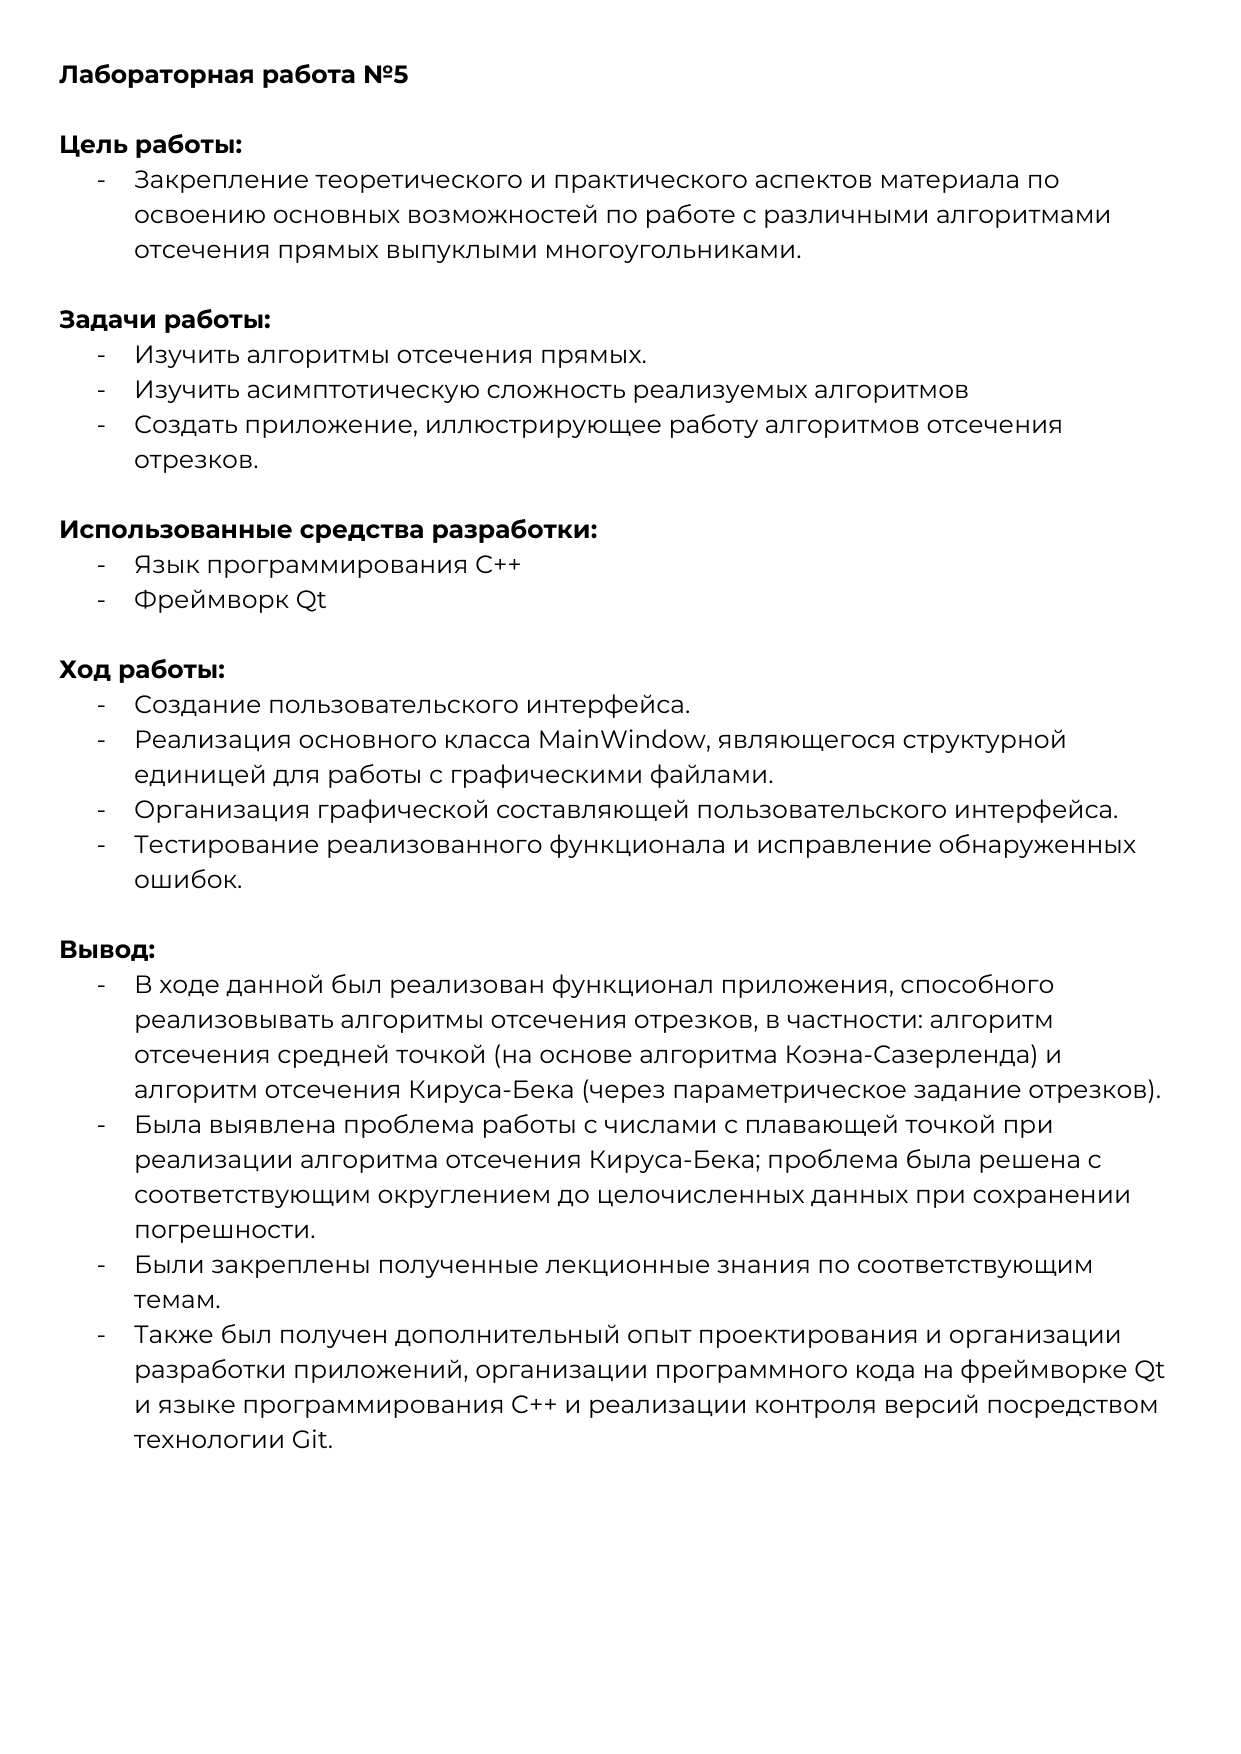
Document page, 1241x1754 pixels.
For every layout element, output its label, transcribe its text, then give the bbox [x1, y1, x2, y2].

text Использованные средства разработки: [59, 514, 1181, 544]
list Изучить асимптотическую сложность реализуемых алгоритмов [96, 374, 1181, 404]
list Реализация основного класса MainWindow, являющегося структурной единицей для работы с графическими файлами. [96, 724, 1181, 789]
list Фреймворк Qt [96, 584, 1181, 614]
list Была выявлена проблема работы с числами с плавающей точкой при реализации алгоритма отсечения Кируса-Бека; проблема была решена с соответствующим округлением до целочисленных данных при сохранении погрешности. [96, 1109, 1181, 1244]
list Создать приложение, иллюстрирующее работу алгоритмов отсечения отрезков. [96, 409, 1181, 474]
text Лабораторная работа №5 [59, 59, 1181, 89]
list Также был получен дополнительный опыт проектирования и организации разработки приложений, организации программного кода на фреймворке Qt и языке программирования C++ и реализации контроля версий посредством технологии Git. [96, 1319, 1181, 1454]
list Язык программирования С++ [96, 549, 1181, 579]
list В ходе данной был реализован функционал приложения, способного реализовывать алгоритмы отсечения отрезков, в частности: алгоритм отсечения средней точкой (на основе алгоритма Коэна-Сазерленда) и алгоритм отсечения Кируса-Бека (через параметрическое задание отрезков). [96, 969, 1181, 1104]
list Закрепление теоретического и практического аспектов материала по освоению основных возможностей по работе с различными алгоритмами отсечения прямых выпуклыми многоугольниками. [96, 164, 1181, 264]
text Ход работы: [59, 654, 1181, 684]
text Задачи работы: [59, 304, 1181, 334]
list Организация графической составляющей пользовательского интерфейса. [96, 794, 1181, 824]
text Вывод: [59, 934, 1181, 964]
list Были закреплены полученные лекционные знания по соответствующим темам. [96, 1249, 1181, 1314]
list Создание пользовательского интерфейса. [96, 689, 1181, 719]
text Цель работы: [59, 129, 1181, 159]
list Изучить алгоритмы отсечения прямых. [96, 339, 1181, 369]
list Тестирование реализованного функционала и исправление обнаруженных ошибок. [96, 829, 1181, 894]
